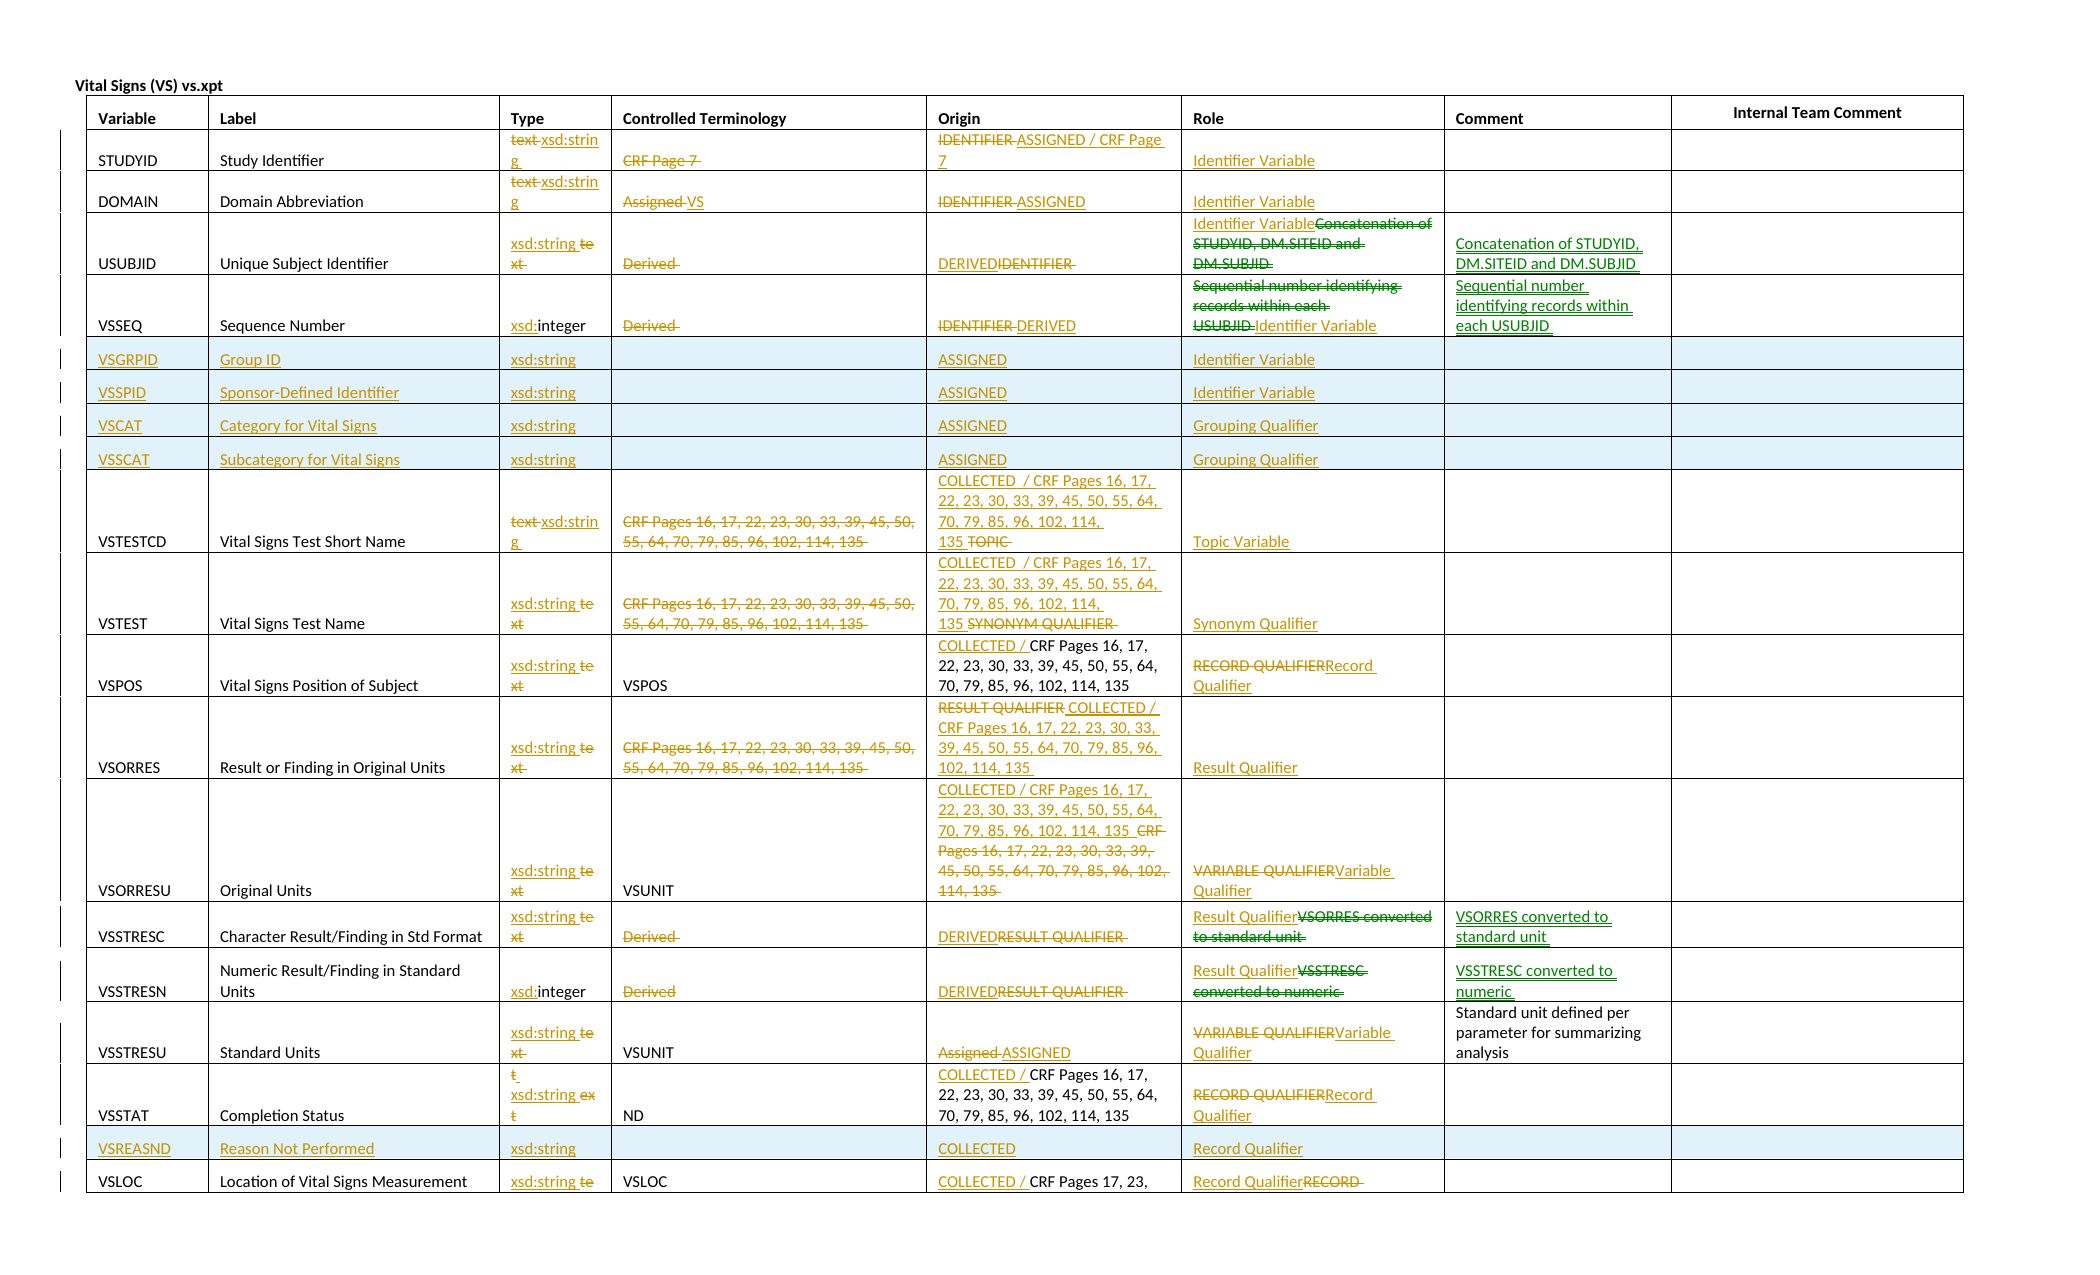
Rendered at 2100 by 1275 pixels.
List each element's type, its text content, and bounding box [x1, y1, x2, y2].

table_cell VSSTRESU [87, 1002, 208, 1063]
table_cell [1672, 902, 1963, 947]
table_header Comment [1445, 96, 1671, 129]
table_cell [612, 130, 926, 170]
table_cell [1445, 171, 1671, 212]
table_cell ND [612, 1064, 926, 1125]
table_cell [1445, 635, 1671, 696]
table_cell [927, 948, 1181, 1001]
table_cell [1182, 902, 1444, 947]
table_cell VSSTRESN [87, 948, 208, 1001]
table_cell [1182, 779, 1444, 901]
table_cell VSSTRESC [87, 902, 208, 947]
table_cell [1445, 697, 1671, 778]
table_cell [612, 553, 926, 634]
table_cell [1445, 130, 1671, 170]
table_cell [612, 948, 926, 1001]
table_cell [1182, 171, 1444, 212]
table_cell VSSEQ [87, 275, 208, 336]
table_header Variable [87, 96, 208, 129]
table_cell [1182, 213, 1444, 274]
table_cell USUBJID [87, 213, 208, 274]
table_cell [500, 553, 611, 634]
table_cell [927, 902, 1181, 947]
table_cell Study Identifier [209, 130, 499, 170]
table_header Type [500, 96, 611, 129]
table_cell Standard Units [209, 1002, 499, 1063]
table_cell [1182, 635, 1444, 696]
table_cell [500, 779, 611, 901]
table_cell [500, 1160, 611, 1192]
table_cell Numeric Result/Finding in Standard Units [209, 948, 499, 1001]
table_cell [1445, 470, 1671, 552]
table_cell [927, 470, 1181, 552]
table_cell Sequence Number [209, 275, 499, 336]
table_cell [1182, 948, 1444, 1001]
table_header Controlled Terminology [612, 96, 926, 129]
table_cell Original Units [209, 779, 499, 901]
table_cell [612, 470, 926, 552]
table_cell CRF Pages 16, 17, 22, 23, 30, 33, 39, 45, 50, 55, 64, 70, 79, 85, 96, 102, 114, 135 [927, 1064, 1181, 1125]
table_cell [927, 130, 1181, 170]
table_cell Vital Signs Test Short Name [209, 470, 499, 552]
table_cell VSTEST [87, 553, 208, 634]
table_cell [1445, 779, 1671, 901]
table_cell [927, 275, 1181, 336]
table_cell Vital Signs Position of Subject [209, 635, 499, 696]
table_cell [1182, 553, 1444, 634]
table_cell Completion Status [209, 1064, 499, 1125]
table_cell [1182, 130, 1444, 170]
table_cell [1672, 635, 1963, 696]
table_cell [1672, 1002, 1963, 1063]
table_cell [1672, 1160, 1963, 1192]
table_cell [927, 697, 1181, 778]
table_cell [1672, 779, 1963, 901]
table_cell [1672, 213, 1963, 274]
table_cell [612, 171, 926, 212]
table_cell [612, 213, 926, 274]
table_cell [1182, 697, 1444, 778]
table_cell [500, 470, 611, 552]
table_header Role [1182, 96, 1444, 129]
table_cell STUDYID [87, 130, 208, 170]
table_cell [1445, 1064, 1671, 1125]
table_cell [500, 130, 611, 170]
table_cell [1445, 553, 1671, 634]
table_cell [1672, 697, 1963, 778]
table_cell CRF Pages 16, 17, 22, 23, 30, 33, 39, 45, 50, 55, 64, 70, 79, 85, 96, 102, 114, 135 [927, 635, 1181, 696]
table_header Label [209, 96, 499, 129]
table_cell [612, 902, 926, 947]
table_cell [612, 697, 926, 778]
table_cell [1182, 275, 1444, 336]
table_cell [1182, 1002, 1444, 1063]
table_cell VSORRES [87, 697, 208, 778]
table_cell [1672, 470, 1963, 552]
table_cell [1445, 275, 1671, 336]
table_cell [500, 171, 611, 212]
table_cell [927, 213, 1181, 274]
table_cell VSPOS [87, 635, 208, 696]
table_cell integer [500, 275, 611, 336]
table_cell VSSTAT [87, 1064, 208, 1125]
table_cell VSLOC [612, 1160, 926, 1192]
table_cell [1182, 1160, 1444, 1192]
table_cell [927, 553, 1181, 634]
table_cell VSLOC [87, 1160, 208, 1192]
table_cell Location of Vital Signs Measurement [209, 1160, 499, 1192]
table_cell [1445, 1160, 1671, 1192]
table_cell Standard unit defined per parameter for summarizing analysis [1445, 1002, 1671, 1063]
table_cell [500, 1002, 611, 1063]
table_cell [500, 697, 611, 778]
table_cell [1672, 171, 1963, 212]
table_cell Unique Subject Identifier [209, 213, 499, 274]
table_cell DOMAIN [87, 171, 208, 212]
table_cell [1672, 275, 1963, 336]
table_cell [1672, 1064, 1963, 1125]
table_cell VSPOS [612, 635, 926, 696]
table_cell integer [500, 948, 611, 1001]
table_cell CRF Pages 17, 23, 30, 33, 45, 50, 55, 64, 70, 79, 85, 96, 102, 114, 135 [927, 1160, 1181, 1192]
table_cell [1672, 948, 1963, 1001]
table_cell [500, 635, 611, 696]
table_cell [500, 1064, 611, 1125]
table_cell [927, 1002, 1181, 1063]
table_cell [927, 171, 1181, 212]
table_cell [1672, 130, 1963, 170]
table_cell [1445, 213, 1671, 274]
table_cell [500, 213, 611, 274]
table_cell Result or Finding in Original Units [209, 697, 499, 778]
table_header Internal Team Comment [1672, 96, 1963, 129]
table_cell VSTESTCD [87, 470, 208, 552]
table_cell [1672, 553, 1963, 634]
table_cell [500, 902, 611, 947]
table_cell [1182, 1064, 1444, 1125]
table_cell Character Result/Finding in Std Format [209, 902, 499, 947]
table_cell [1445, 948, 1671, 1001]
table_cell Domain Abbreviation [209, 171, 499, 212]
table_header Origin [927, 96, 1181, 129]
table_cell Vital Signs Test Name [209, 553, 499, 634]
table_cell [1182, 470, 1444, 552]
table_cell [612, 275, 926, 336]
text Vital Signs (VS) vs.xpt [75, 75, 2025, 95]
table_cell VSUNIT [612, 1002, 926, 1063]
table_cell VSORRESU [87, 779, 208, 901]
table_cell [927, 779, 1181, 901]
table_cell VSUNIT [612, 779, 926, 901]
table_cell [1445, 902, 1671, 947]
